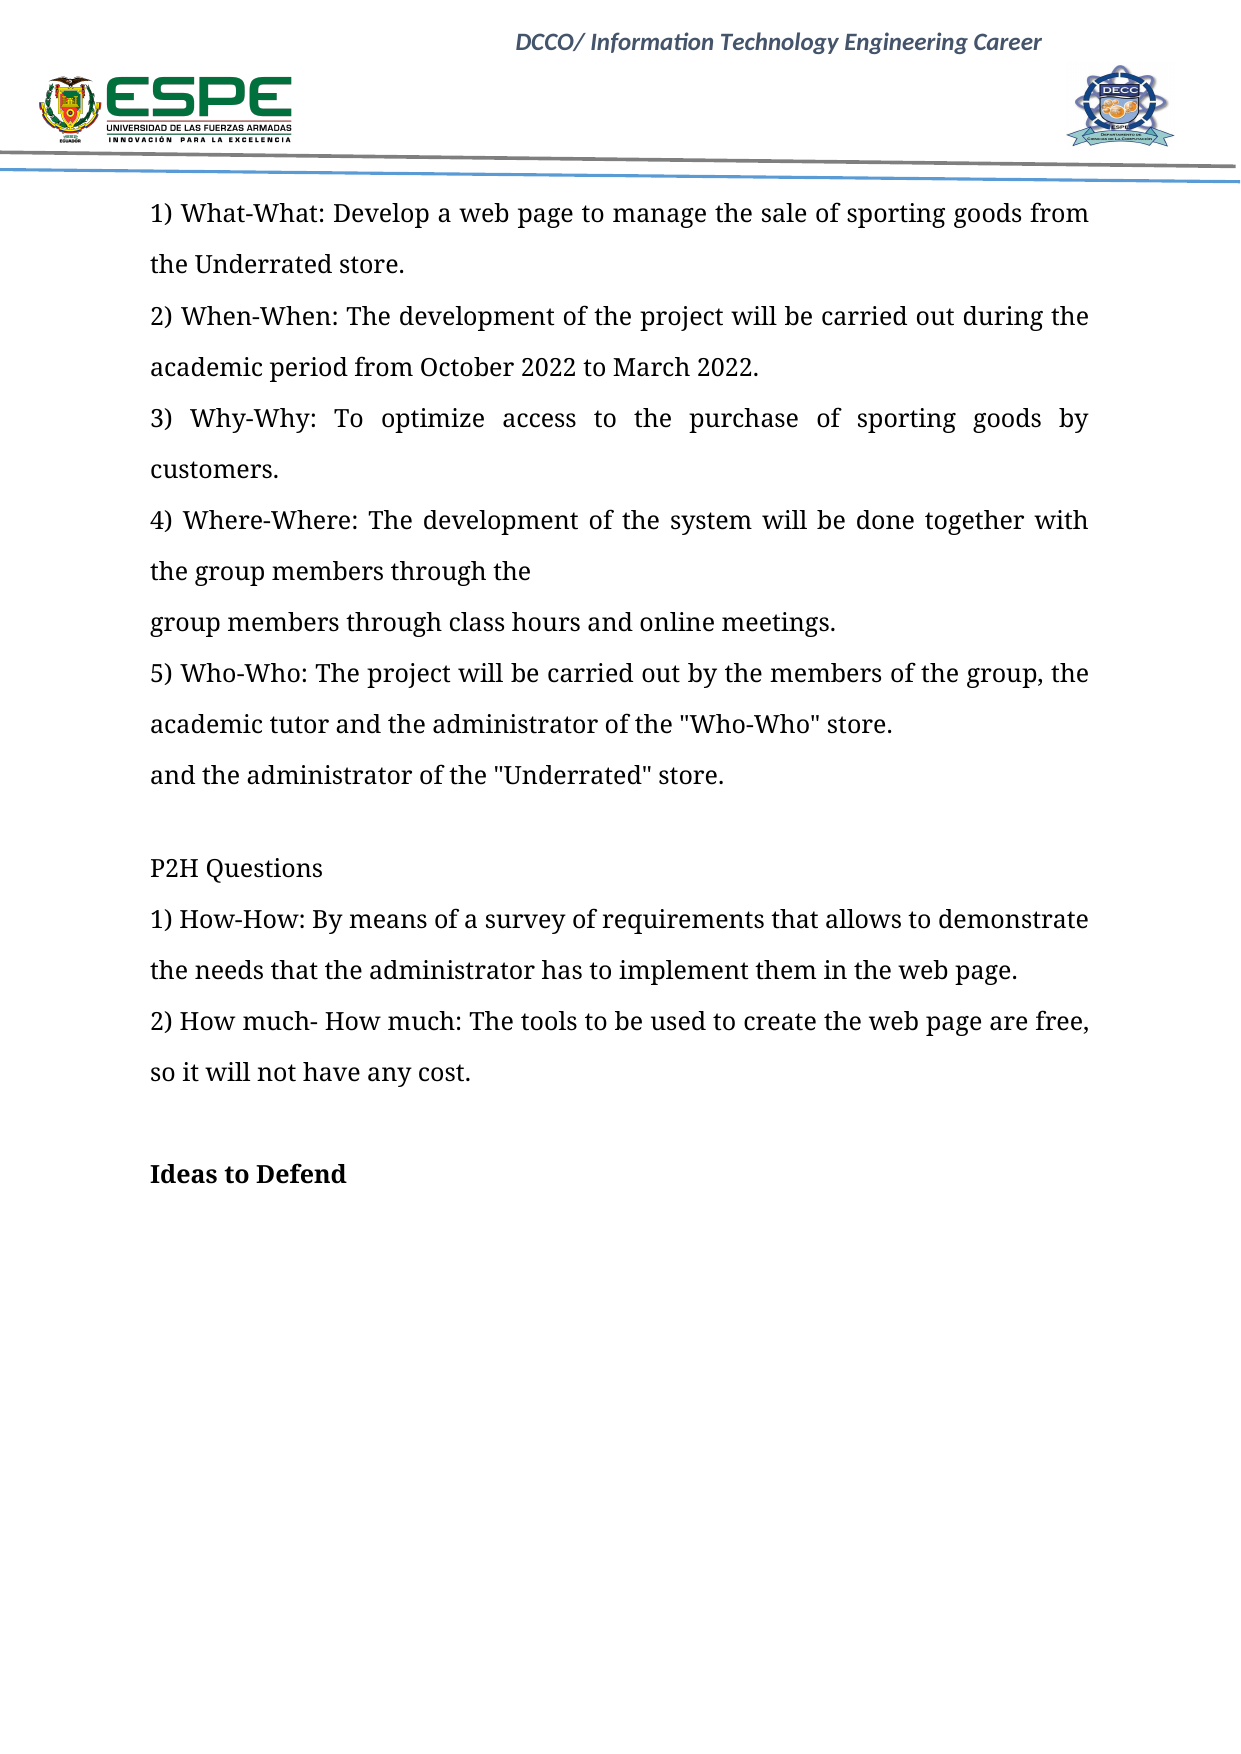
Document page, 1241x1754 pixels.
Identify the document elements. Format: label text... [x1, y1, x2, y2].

text 1) How-How: By means of a survey of requirements that allows to demonstrate the needs that the administrator has to implement them in the web page. [150, 902, 1090, 987]
text 5) Who-Who: The project will be carried out by the members of the group, the academic tutor and the administrator of the "Who-Who" store. [150, 656, 1090, 741]
picture [37, 75, 294, 144]
text 4) Where-Where: The development of the system will be done together with the group members through the [150, 502, 1090, 587]
text 2) How much- How much: The tools to be used to create the web page are free, so it will not have any cost. [150, 1004, 1090, 1089]
text group members through class hours and online meetings. [150, 604, 1090, 638]
picture [1065, 61, 1176, 150]
text P2H Questions [150, 851, 1090, 885]
text Ideas to Defend [150, 1157, 1090, 1191]
text 3) Why-Why: To optimize access to the purchase of sporting goods by customers. [150, 400, 1090, 485]
text 2) When-When: The development of the project will be carried out during the academic period from October 2022 to March 2022. [150, 298, 1090, 383]
text 1) What-What: Develop a web page to manage the sale of sporting goods from the Underrated store. [150, 196, 1090, 281]
text and the administrator of the "Underrated" store. [150, 758, 1090, 792]
